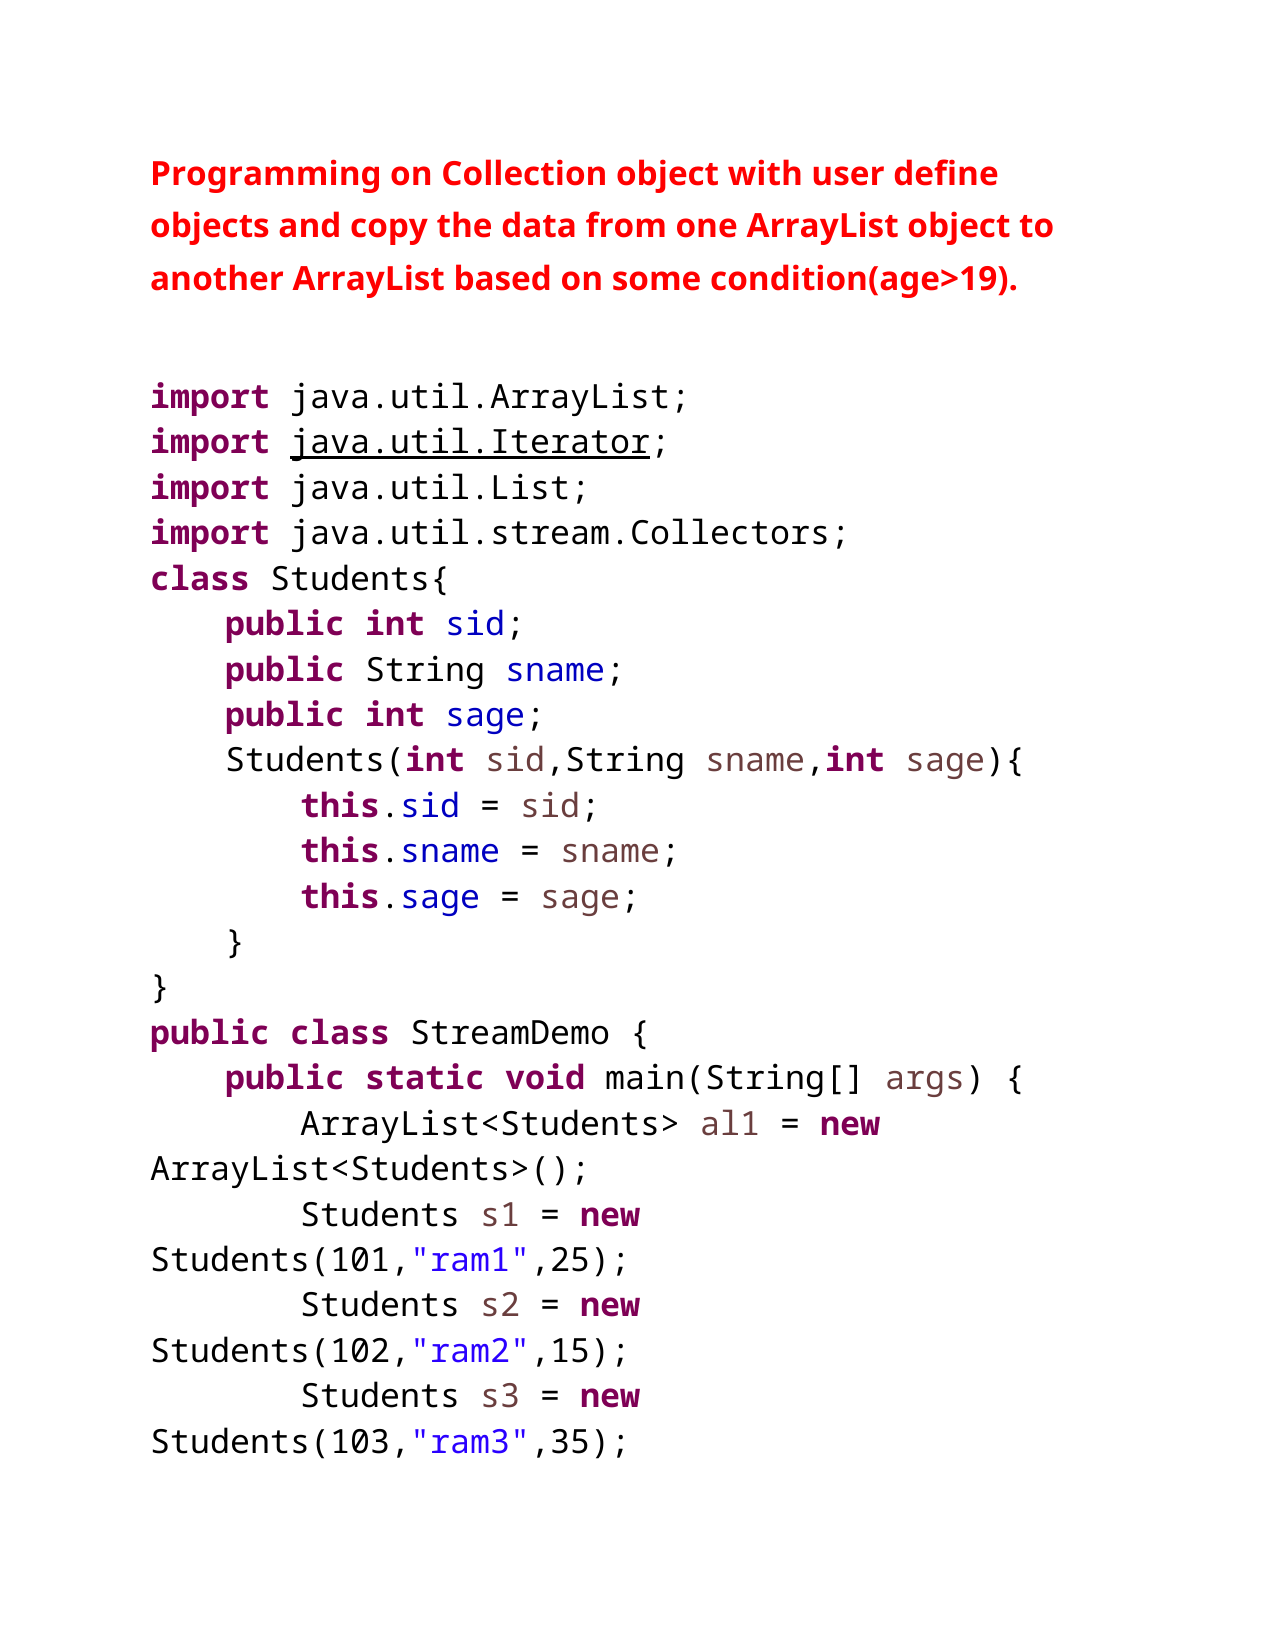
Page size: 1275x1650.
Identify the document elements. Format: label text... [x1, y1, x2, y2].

text public int sage; [150, 691, 1125, 736]
text } [150, 963, 1125, 1009]
text this.sage = sage; [150, 872, 1125, 918]
text } [150, 918, 1125, 963]
text public static void main(String[] args) { [150, 1054, 1125, 1099]
text Students s2 = new Students(102,"ram2",15); [150, 1281, 1125, 1372]
text ArrayList<Students> al1 = new ArrayList<Students>(); [150, 1099, 1125, 1190]
text import java.util.ArrayList; [150, 373, 1125, 418]
text this.sname = sname; [150, 827, 1125, 872]
text public int sid; [150, 600, 1125, 645]
text import java.util.stream.Collectors; [150, 509, 1125, 554]
text Students s1 = new Students(101,"ram1",25); [150, 1190, 1125, 1281]
text class Students{ [150, 554, 1125, 600]
text public String sname; [150, 645, 1125, 691]
text import java.util.List; [150, 464, 1125, 509]
text public class StreamDemo { [150, 1009, 1125, 1054]
text Students s3 = new Students(103,"ram3",35); [150, 1372, 1125, 1463]
text Students(int sid,String sname,int sage){ [150, 736, 1125, 782]
text Programming on Collection object with user define objects and copy the data from one ArrayList object to another ArrayList based on some condition(age>19). [150, 150, 1125, 300]
text import java.util.Iterator; [150, 418, 1125, 464]
text this.sid = sid; [150, 782, 1125, 827]
